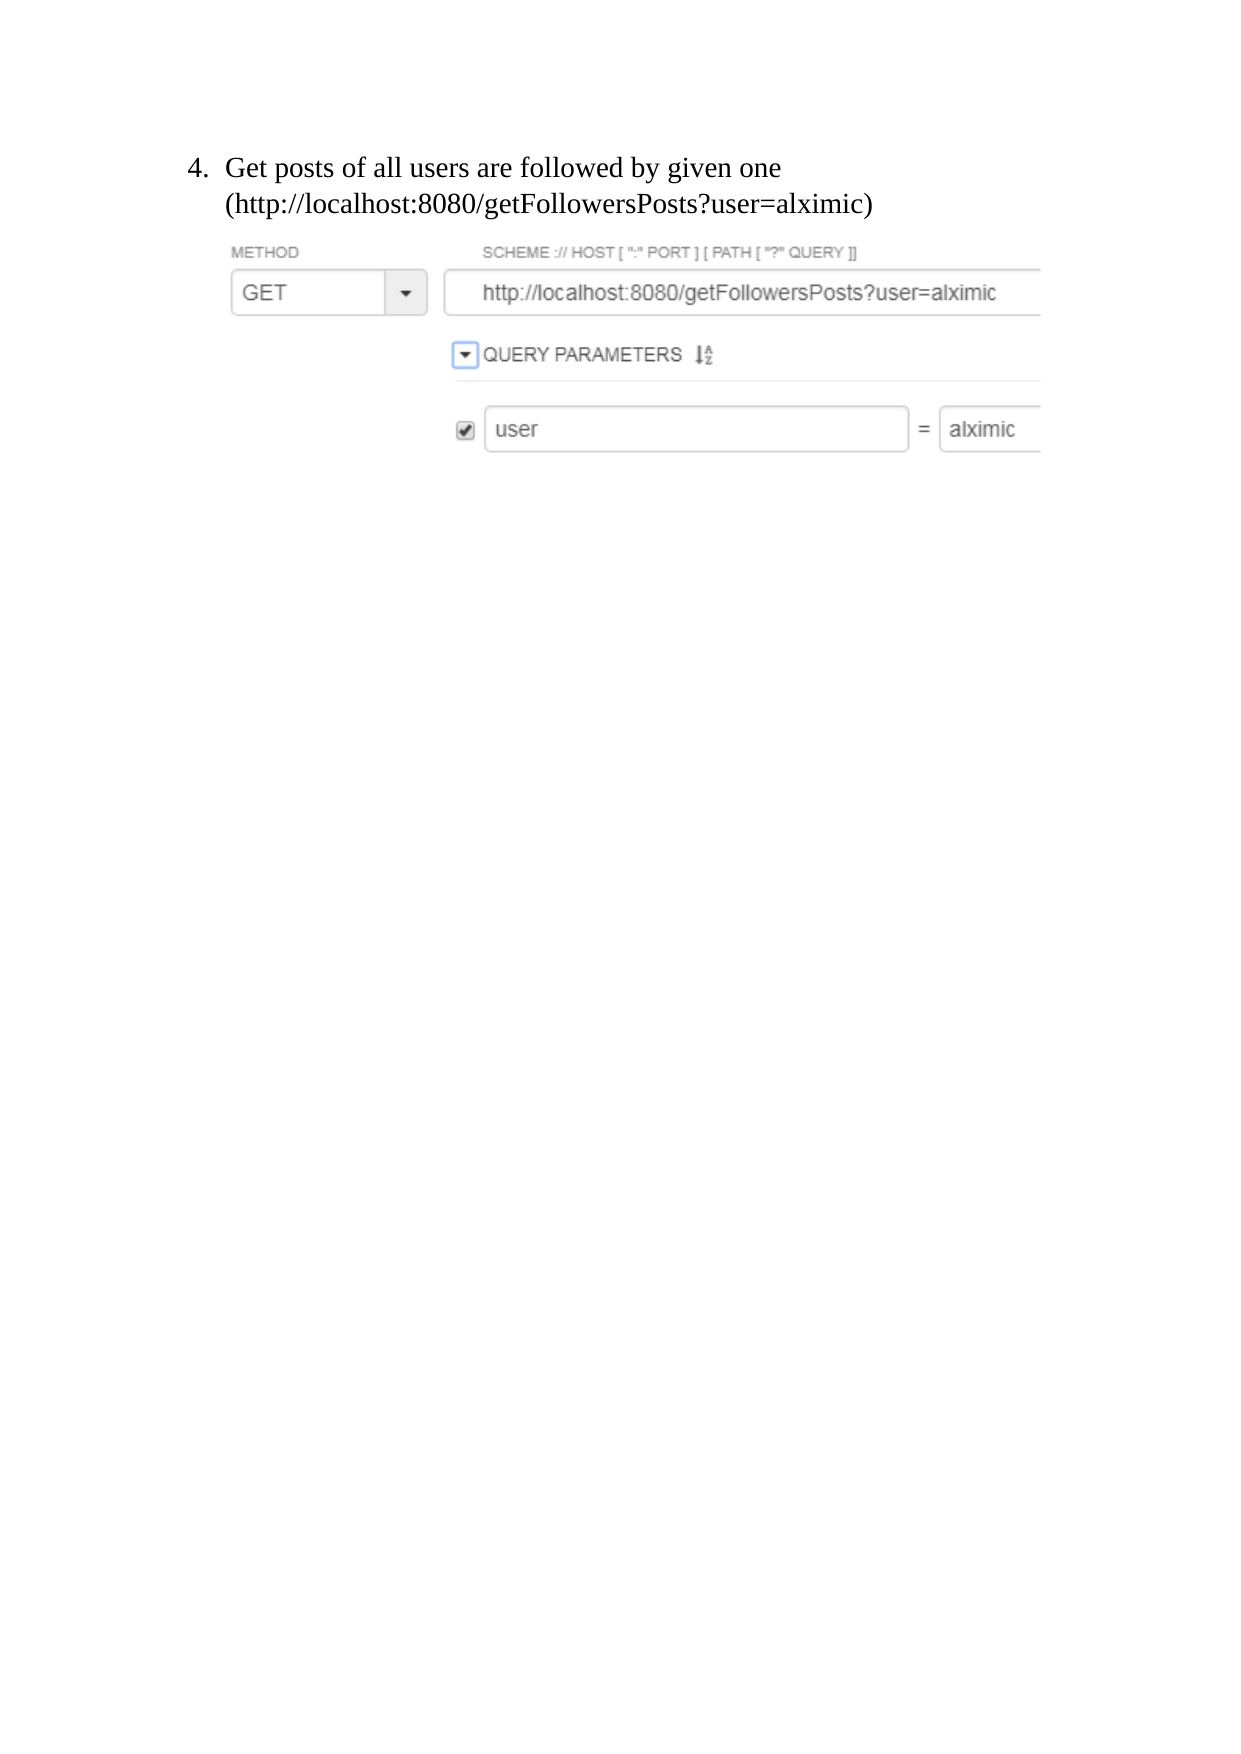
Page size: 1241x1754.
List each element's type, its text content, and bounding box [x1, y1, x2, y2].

list (http://localhost:8080/getFollowersPosts?user=alximic) [225, 186, 1090, 220]
picture [225, 222, 1041, 470]
list Get posts of all users are followed by given one [187, 150, 1090, 183]
